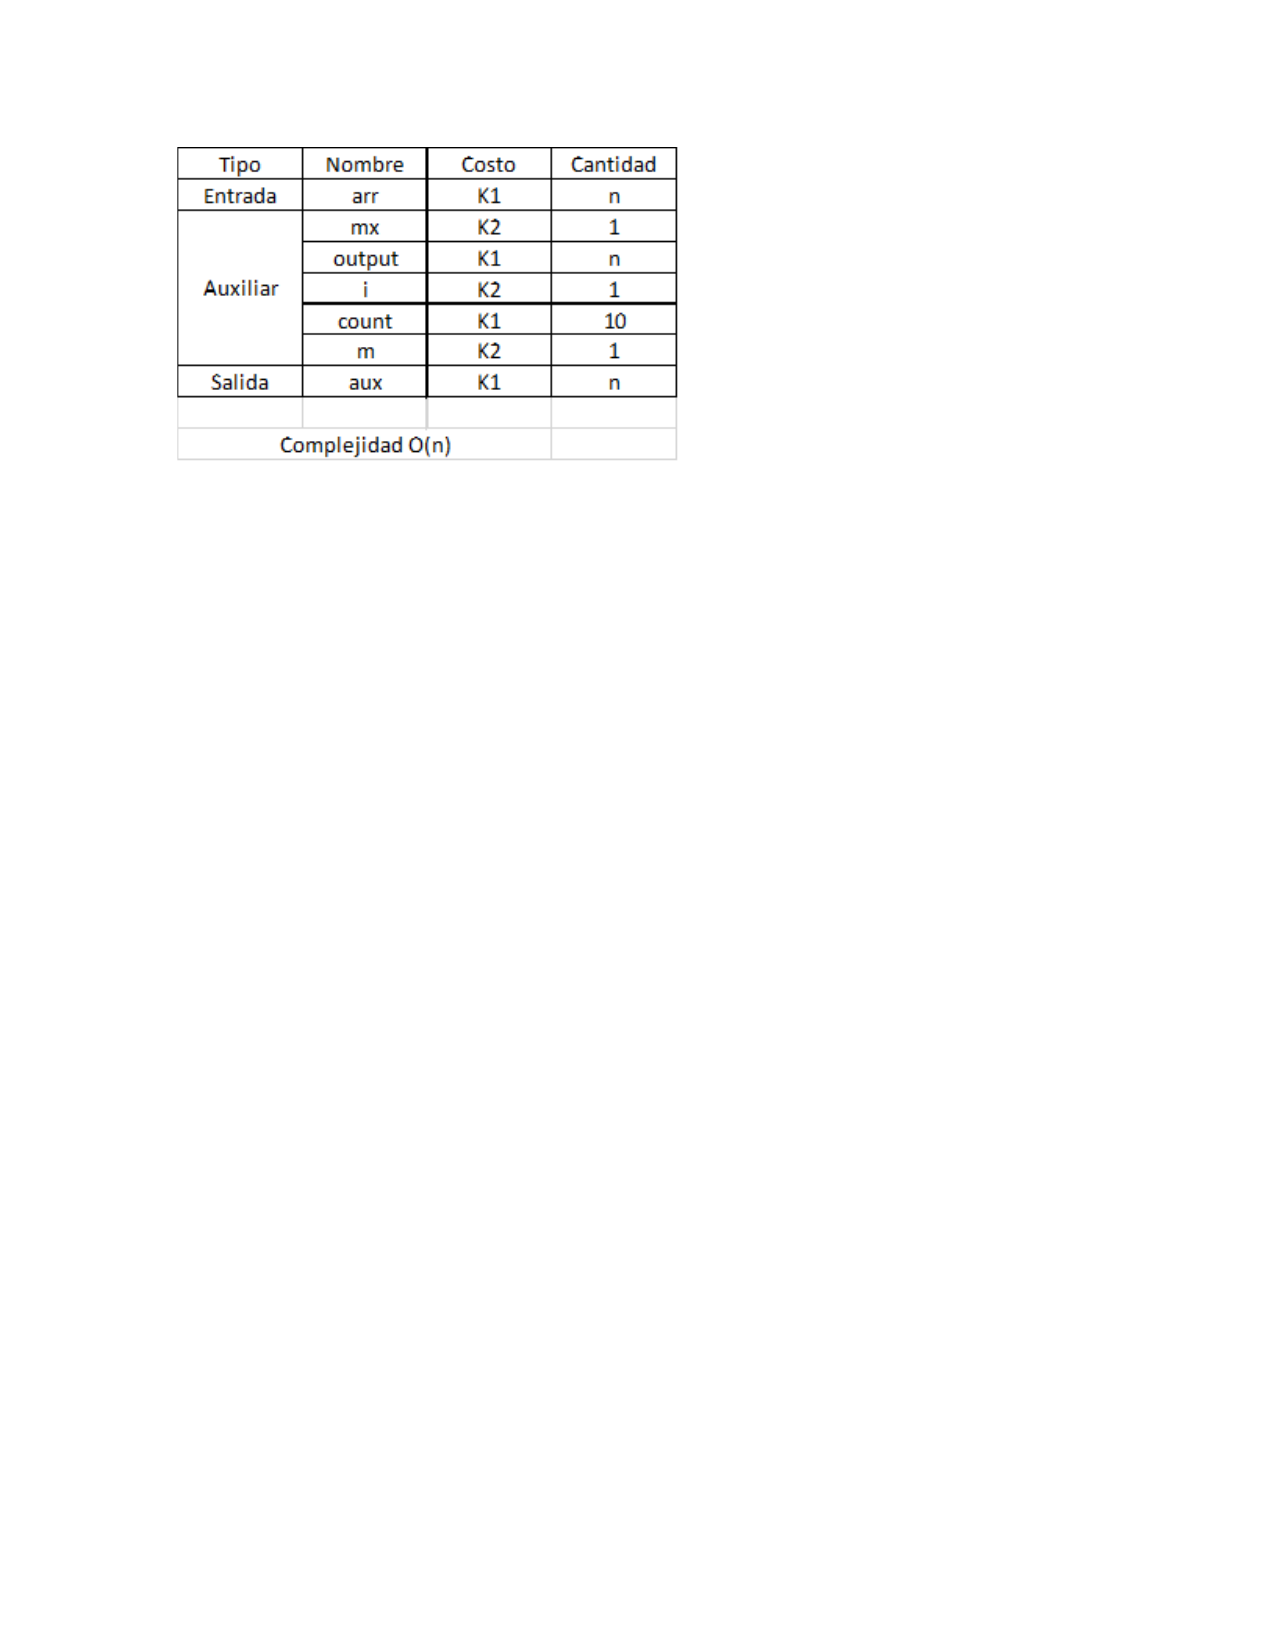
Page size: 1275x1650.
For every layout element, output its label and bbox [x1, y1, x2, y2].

picture [177, 147, 679, 462]
